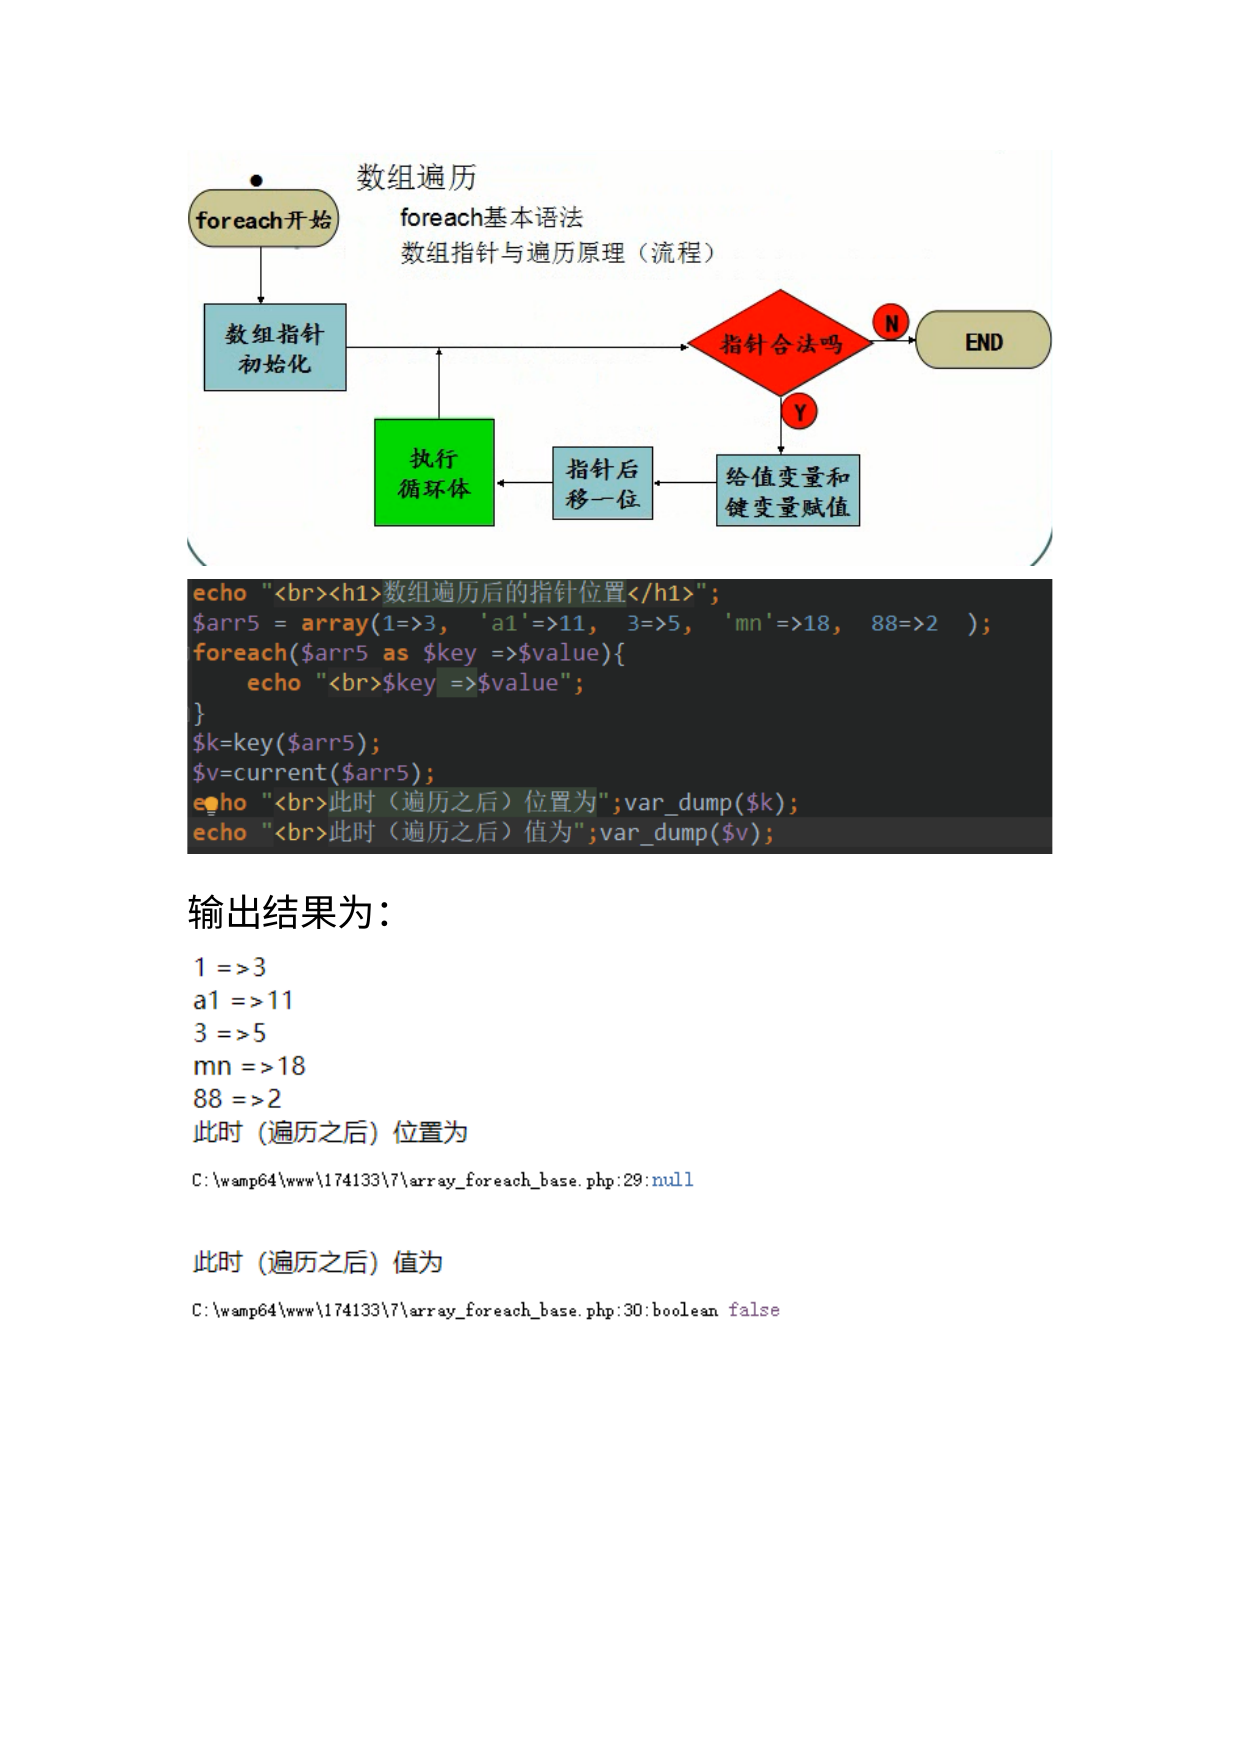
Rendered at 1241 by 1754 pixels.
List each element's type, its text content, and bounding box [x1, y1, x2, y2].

picture [187, 150, 1053, 566]
picture [187, 579, 1053, 854]
text 输出结果为： [187, 877, 1053, 943]
picture [187, 943, 970, 1332]
